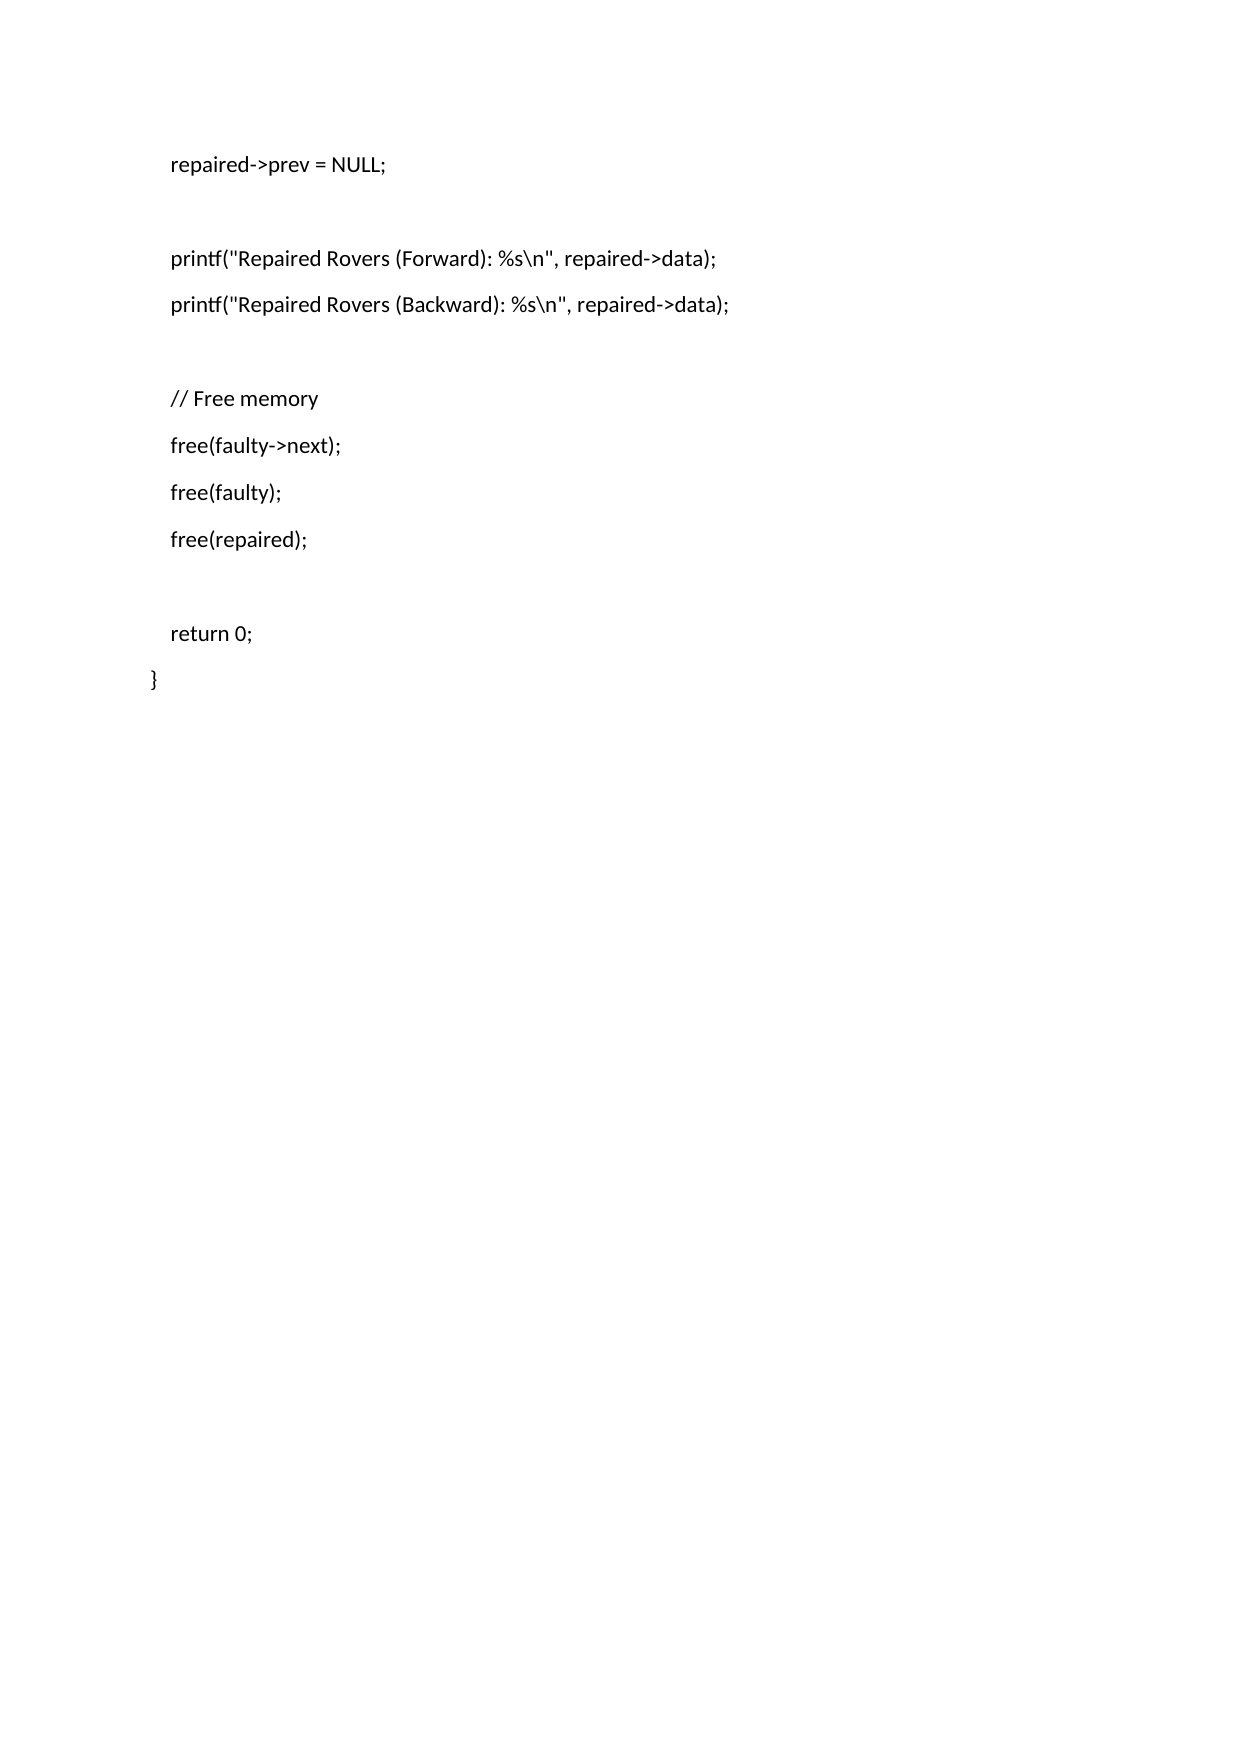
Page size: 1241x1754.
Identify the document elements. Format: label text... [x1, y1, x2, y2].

text free(faulty->next); [150, 431, 1090, 459]
text free(faulty); [150, 478, 1090, 506]
text return 0; [150, 619, 1090, 647]
text printf("Repaired Rovers (Forward): %s\n", repaired->data); [150, 244, 1090, 272]
text free(repaired); [150, 525, 1090, 553]
text printf("Repaired Rovers (Backward): %s\n", repaired->data); [150, 291, 1090, 319]
text repaired->prev = NULL; [150, 150, 1090, 178]
text } [150, 666, 1090, 694]
text // Free memory [150, 384, 1090, 412]
